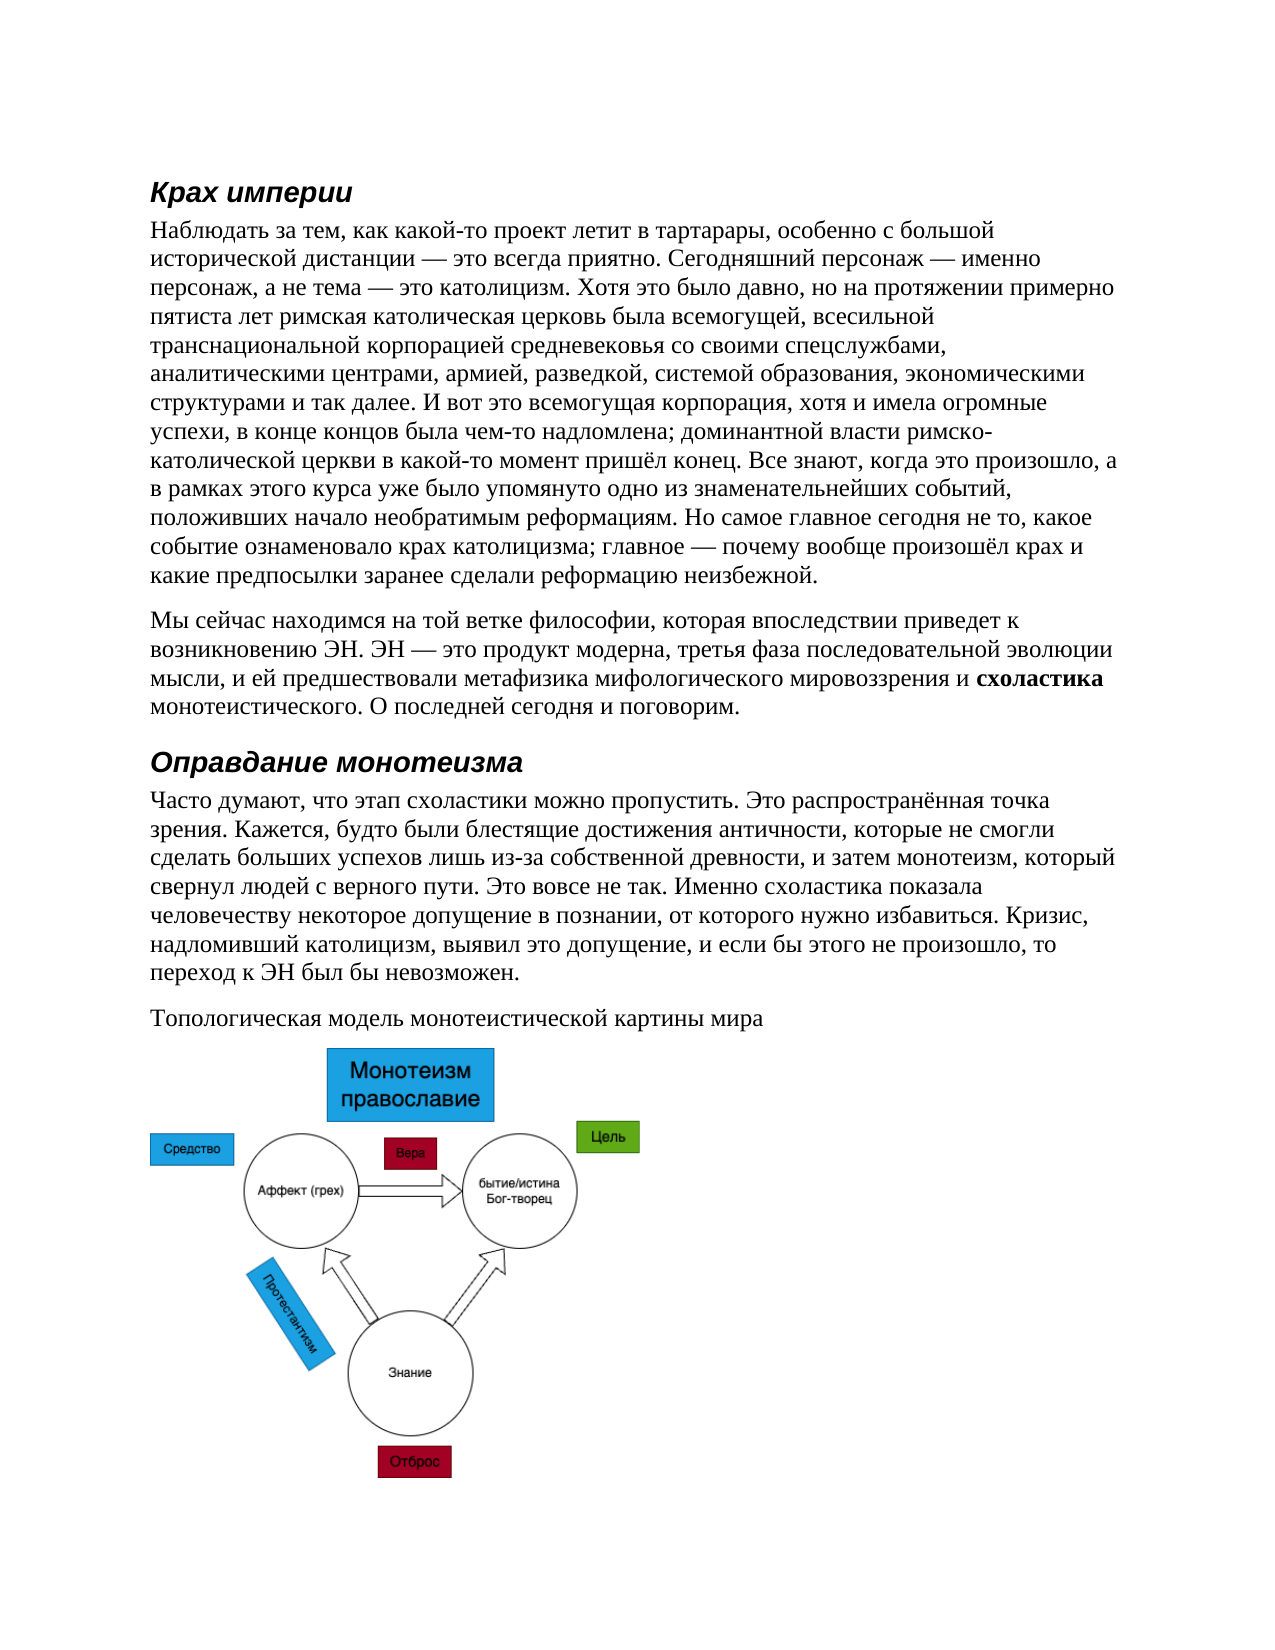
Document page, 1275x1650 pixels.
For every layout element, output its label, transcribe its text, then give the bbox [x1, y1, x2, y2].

text Топологическая модель монотеистической картины мира [150, 1003, 1125, 1032]
text Часто думают, что этап схоластики можно пропустить. Это распространённая точка зрения. Кажется, будто были блестящие достижения античности, которые не смогли сделать больших успехов лишь из-за собственной древности, и затем монотеизм, который свернул людей с верного пути. Это вовсе не так. Именно схоластика показала человечеству некоторое допущение в познании, от которого нужно избавиться. Кризис, надломивший католицизм, выявил это допущение, и если бы этого не произошло, то переход к ЭН был бы невозможен. [150, 785, 1125, 986]
picture [150, 1048, 640, 1478]
text Наблюдать за тем, как какой-то проект летит в тартарары, особенно с большой исторической дистанции — это всегда приятно. Сегодняшний персонаж — именно персонаж, а не тема — это католицизм. Хотя это было давно, но на протяжении примерно пятиста лет римская католическая церковь была всемогущей, всесильной транснациональной корпорацией средневековья со своими спецслужбами, аналитическими центрами, армией, разведкой, системой образования, экономическими структурами и так далее. И вот это всемогущая корпорация, хотя и имела огромные успехи, в конце концов была чем-то надломлена; доминантной власти римско-католической церкви в какой-то момент пришёл конец. Все знают, когда это произошло, а в рамках этого курса уже было упомянуто одно из знаменательнейших событий, положивших начало необратимым реформациям. Но самое главное сегодня не то, какое событие ознаменовало крах католицизма; главное — почему вообще произошёл крах и какие предпосылки заранее сделали реформацию неизбежной. [150, 215, 1125, 588]
subtitle Оправдание монотеизма [150, 745, 1125, 779]
subtitle Крах империи [150, 175, 1125, 208]
text Мы сейчас находимся на той ветке философии, которая впоследствии приведет к возникновению ЭН. ЭН — это продукт модерна, третья фаза последовательной эволюции мысли, и ей предшествовали метафизика мифологического мировоззрения и схоластика монотеистического. О последней сегодня и поговорим. [150, 605, 1125, 720]
